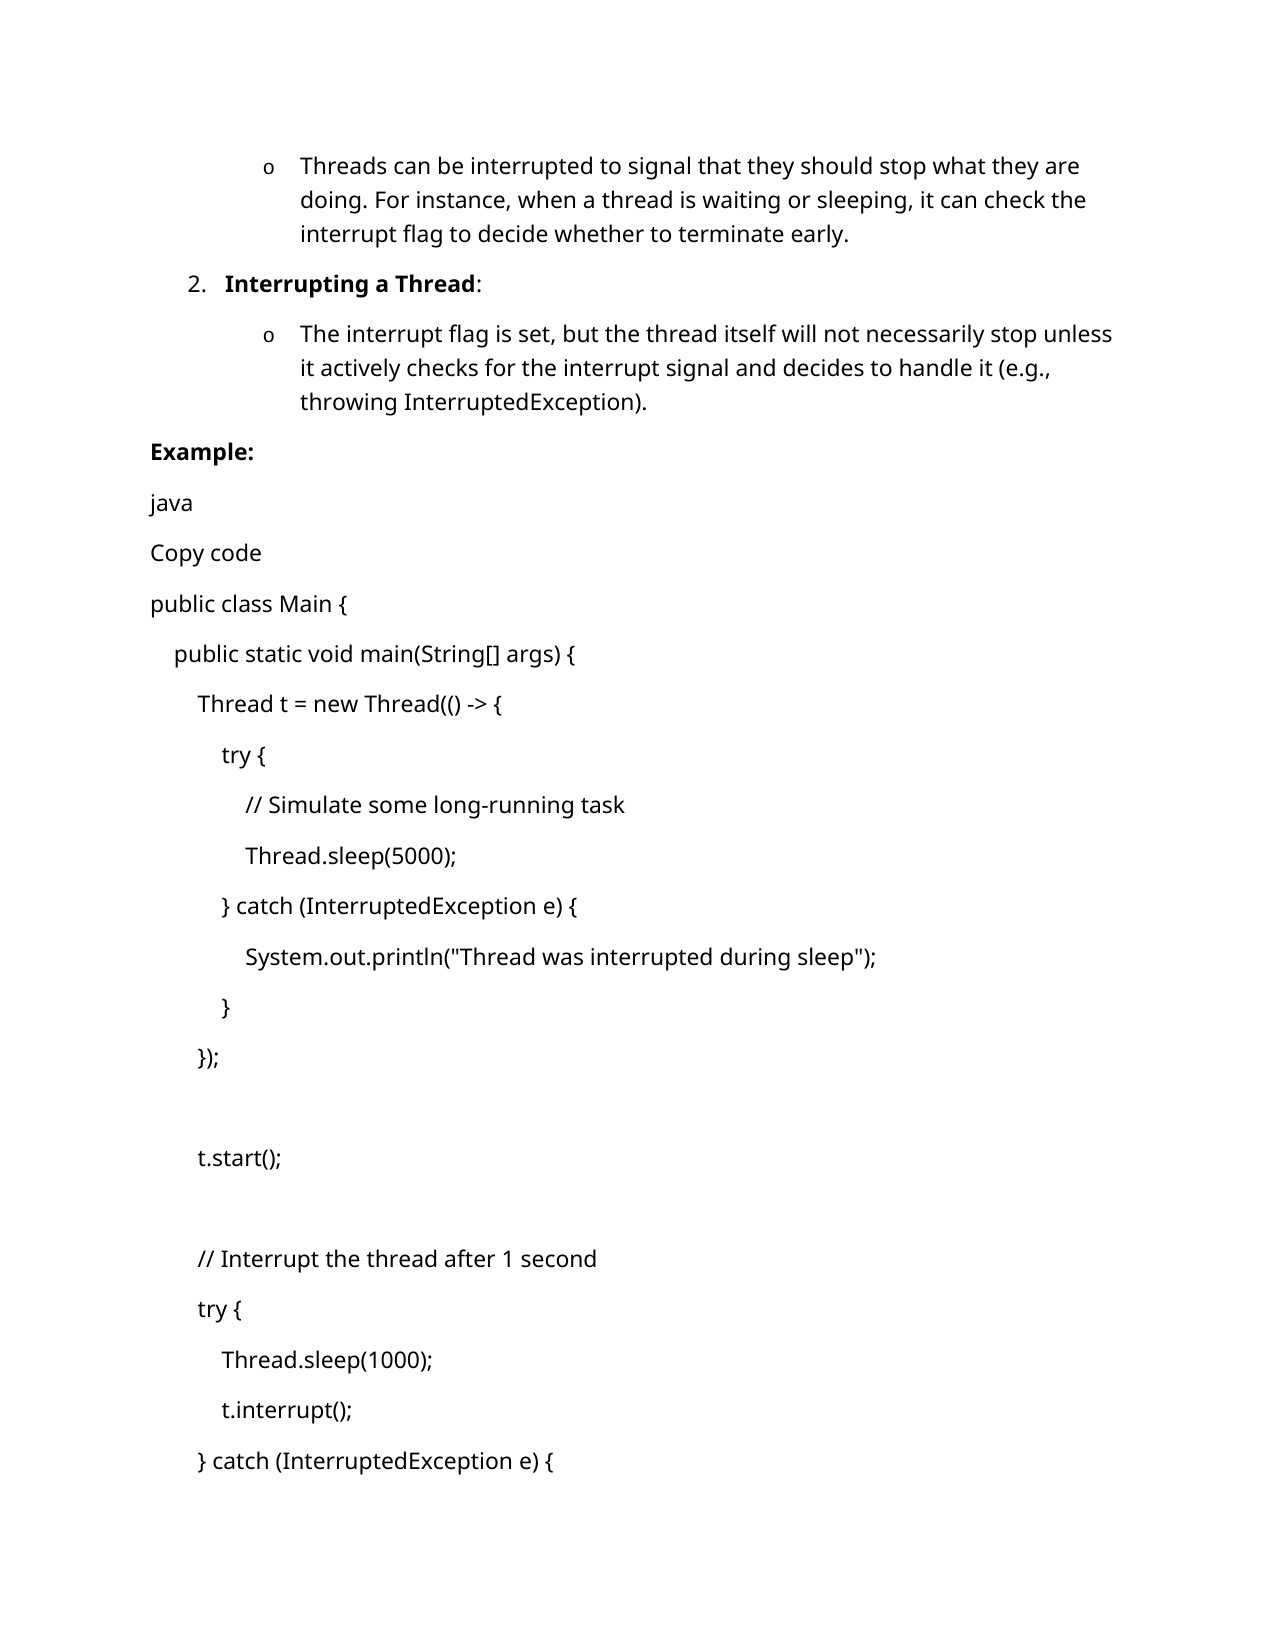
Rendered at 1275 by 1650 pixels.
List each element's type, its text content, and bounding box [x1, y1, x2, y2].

text Example: [150, 436, 1125, 467]
text }); [150, 1041, 1125, 1072]
text Copy code [150, 537, 1125, 568]
text public class Main { [150, 587, 1125, 619]
text } catch (InterruptedException e) { [150, 1444, 1125, 1476]
text Thread.sleep(5000); [150, 839, 1125, 871]
list Interrupting a Thread: [187, 268, 1125, 299]
text } catch (InterruptedException e) { [150, 890, 1125, 921]
text t.interrupt(); [150, 1394, 1125, 1425]
text } [150, 991, 1125, 1022]
text java [150, 487, 1125, 518]
text Thread t = new Thread(() -> { [150, 688, 1125, 719]
text // Simulate some long-running task [150, 789, 1125, 820]
list Threads can be interrupted to signal that they should stop what they are doing. For instance, when a thread is waiting or sleeping, it can check the interrupt flag to decide whether to terminate early. [262, 150, 1125, 249]
text public static void main(String[] args) { [150, 638, 1125, 669]
text System.out.println("Thread was interrupted during sleep"); [150, 940, 1125, 972]
text try { [150, 739, 1125, 770]
text Thread.sleep(1000); [150, 1344, 1125, 1375]
list The interrupt flag is set, but the thread itself will not necessarily stop unless it actively checks for the interrupt signal and decides to handle it (e.g., throwing InterruptedException). [262, 318, 1125, 417]
text try { [150, 1293, 1125, 1324]
text // Interrupt the thread after 1 second [150, 1243, 1125, 1274]
text t.start(); [150, 1142, 1125, 1173]
